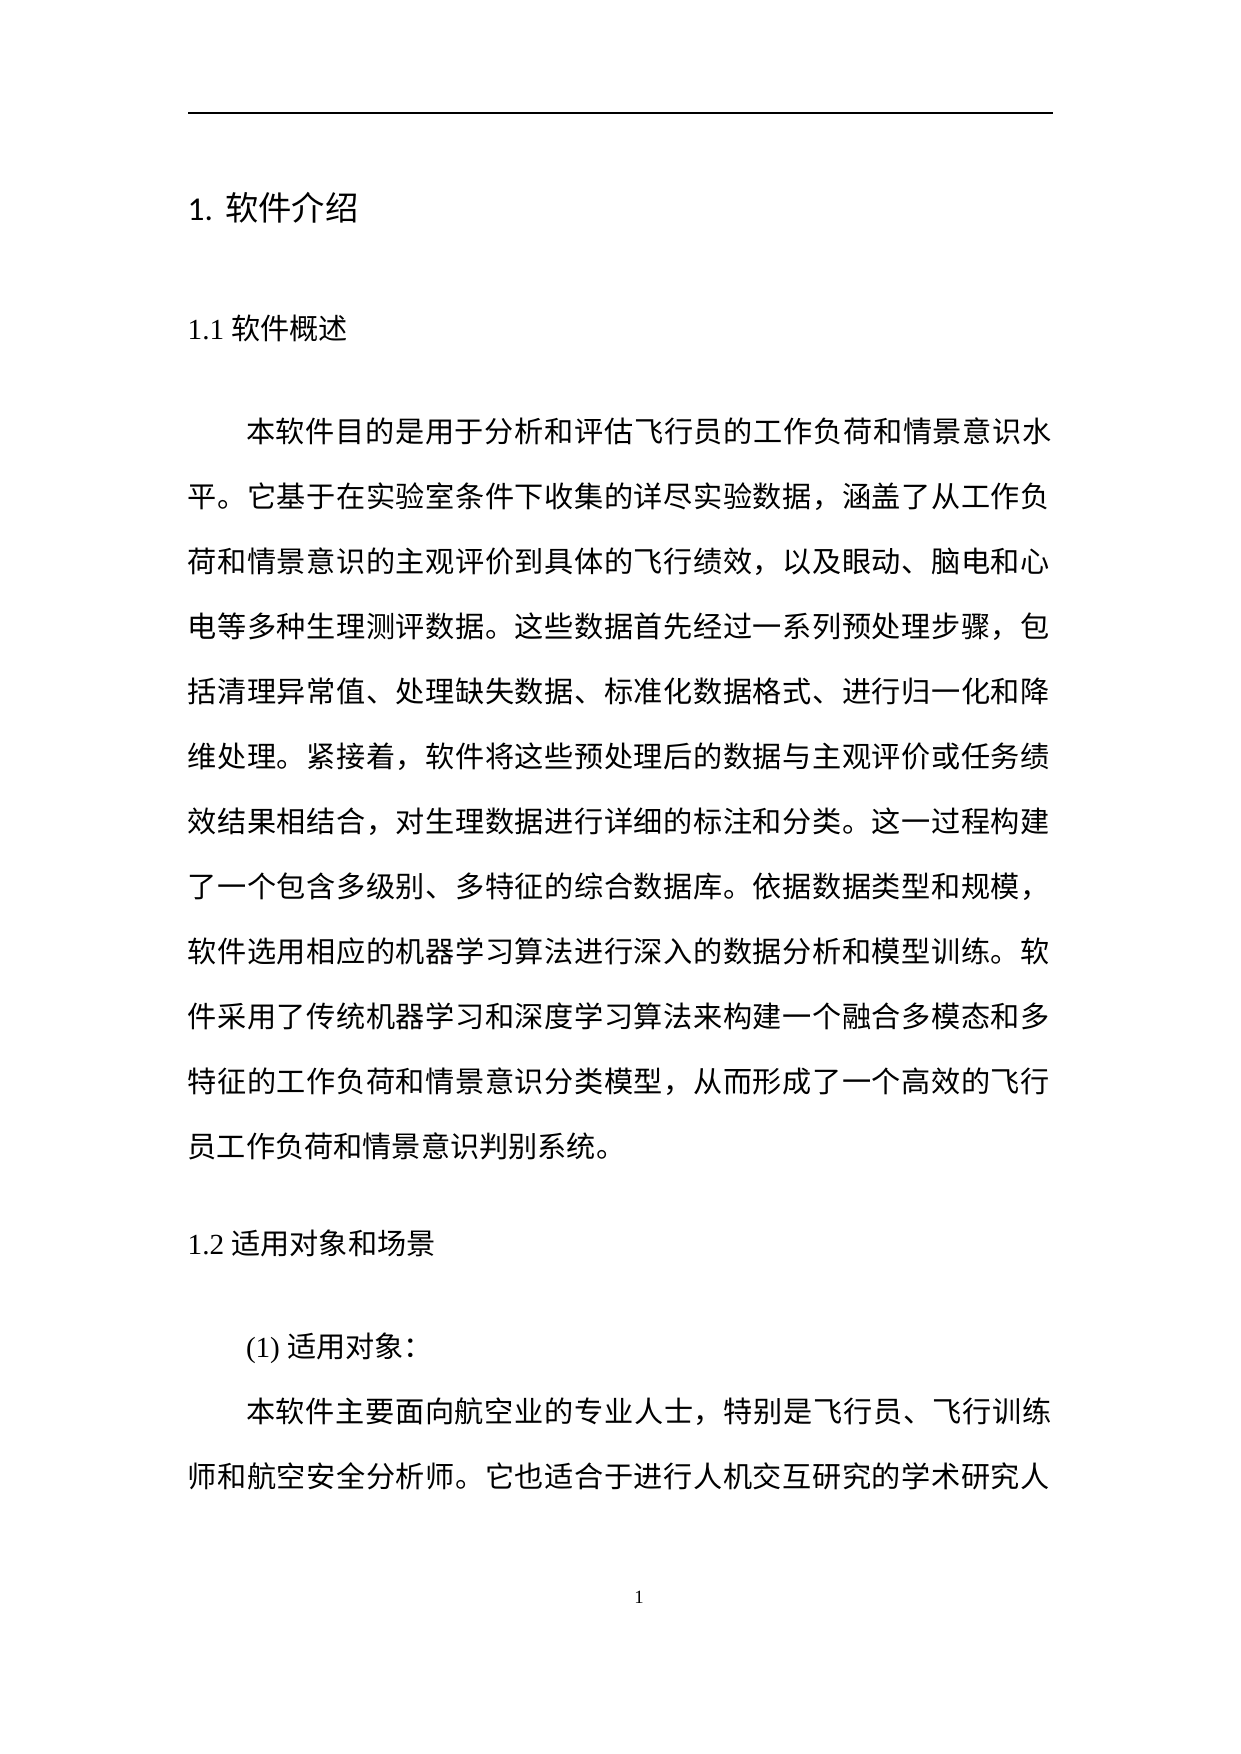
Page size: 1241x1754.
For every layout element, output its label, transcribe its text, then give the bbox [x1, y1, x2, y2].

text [187, 1377, 1053, 1507]
text 1.2 适用对象和场景 [187, 1209, 1053, 1274]
list 软件介绍 [187, 173, 1053, 238]
text (1) 适用对象： [187, 1312, 1053, 1377]
text 1.1 软件概述 [187, 294, 1053, 359]
text 本软件目的是用于分析和评估飞行员的工作负荷和情景意识水平。它基于在实验室条件下收集的详尽实验数据，涵盖了从工作负荷和情景意识的主观评价到具体的飞行绩效，以及眼动、脑电和心电等多种生理测评数据。这些数据首先经过一系列预处理步骤，包括清理异常值、处理缺失数据、标准化数据格式、进行归一化和降维处理。紧接着，软件将这些预处理后的数据与主观评价或任务绩效结果相结合，对生理数据进行详细的标注和分类。这一过程构建了一个包含多级别、多特征的综合数据库。依据数据类型和规模，软件选用相应的机器学习算法进行深入的数据分析和模型训练。软件采用了传统机器学习和深度学习算法来构建一个融合多模态和多特征的工作负荷和情景意识分类模型，从而形成了一个高效的飞行员工作负荷和情景意识判别系统。 [187, 397, 1053, 1177]
